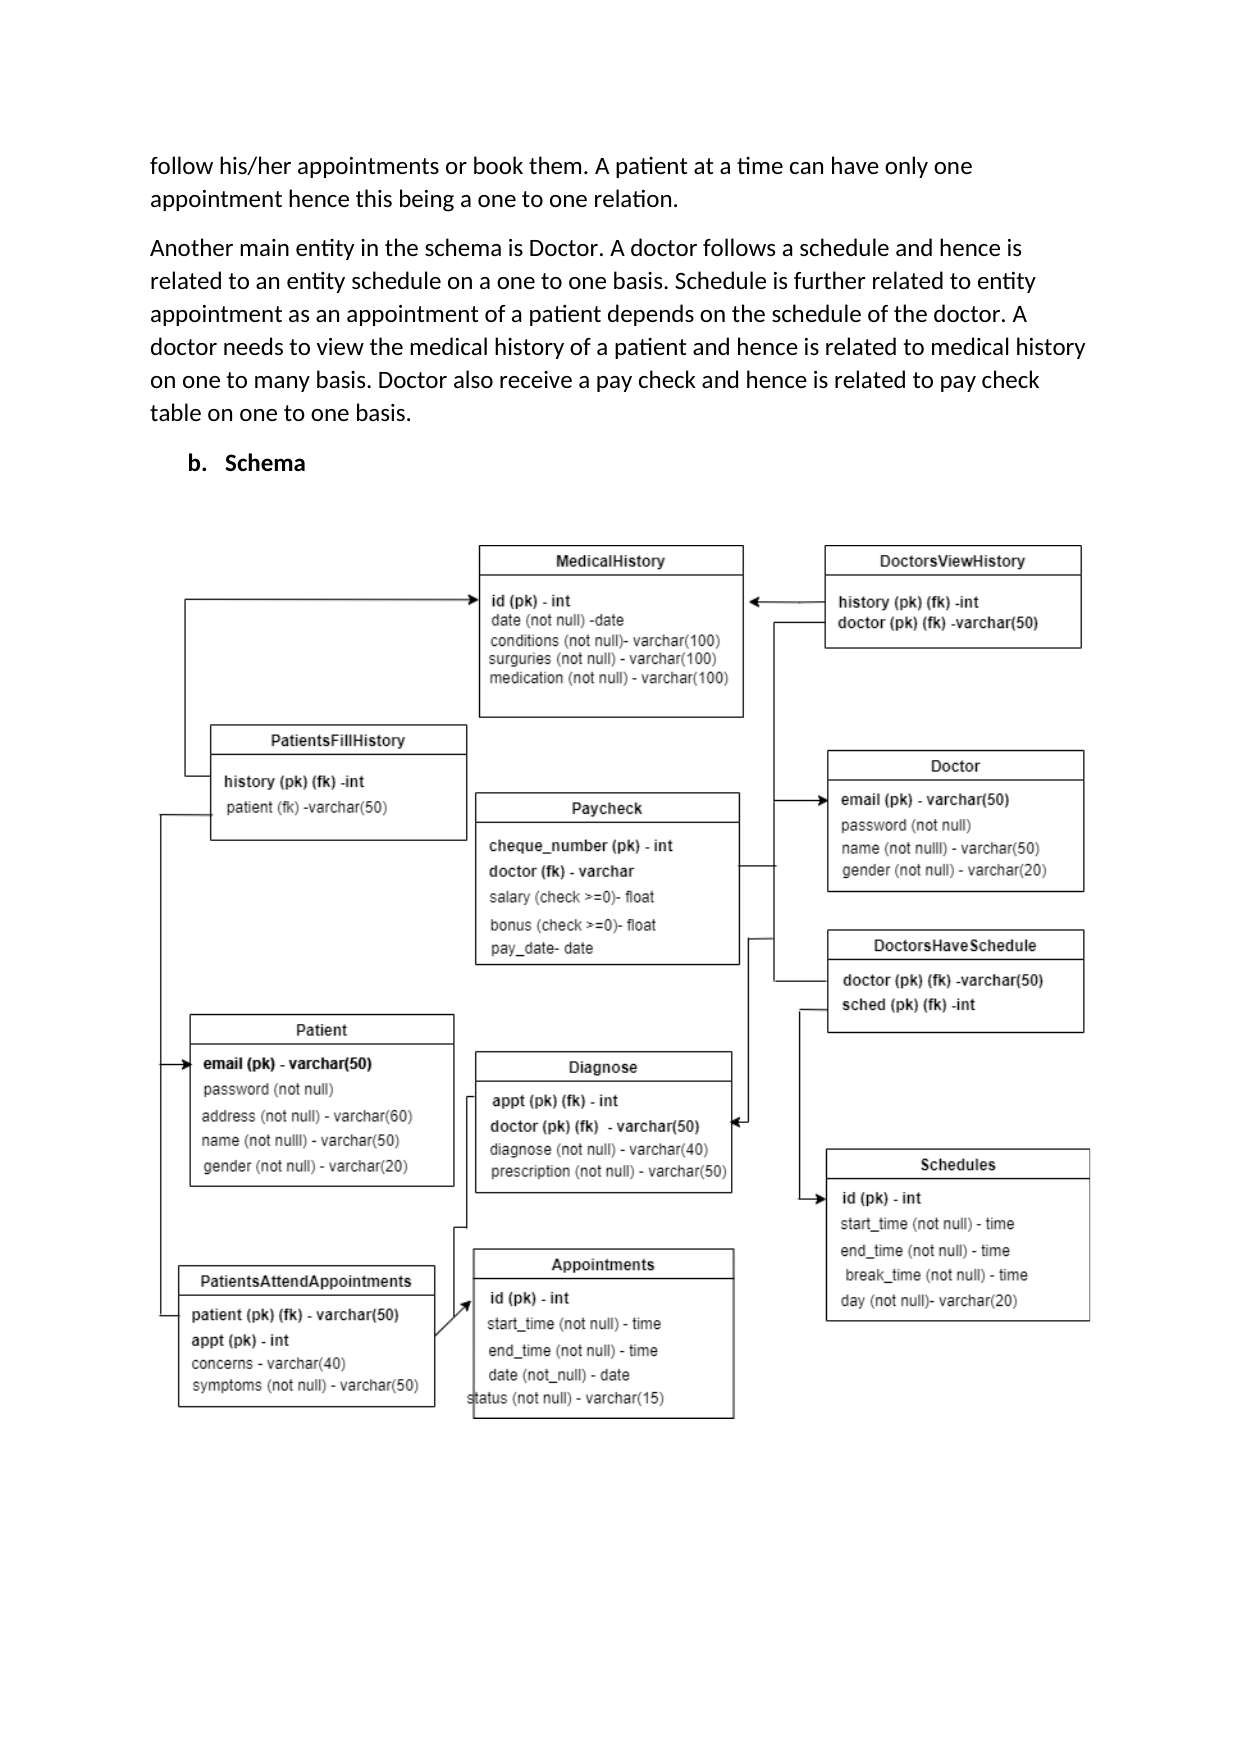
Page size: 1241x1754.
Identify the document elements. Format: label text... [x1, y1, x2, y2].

text Another main entity in the schema is Doctor. A doctor follows a schedule and hence is related to an entity schedule on a one to one basis. Schedule is further related to entity appointment as an appointment of a patient depends on the schedule of the doctor. A doctor needs to view the medical history of a patient and hence is related to medical history on one to many basis. Doctor also receive a pay check and hence is related to pay check table on one to one basis. [150, 232, 1090, 428]
picture [150, 545, 1091, 1419]
list Schema [187, 447, 1090, 477]
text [150, 150, 1090, 213]
